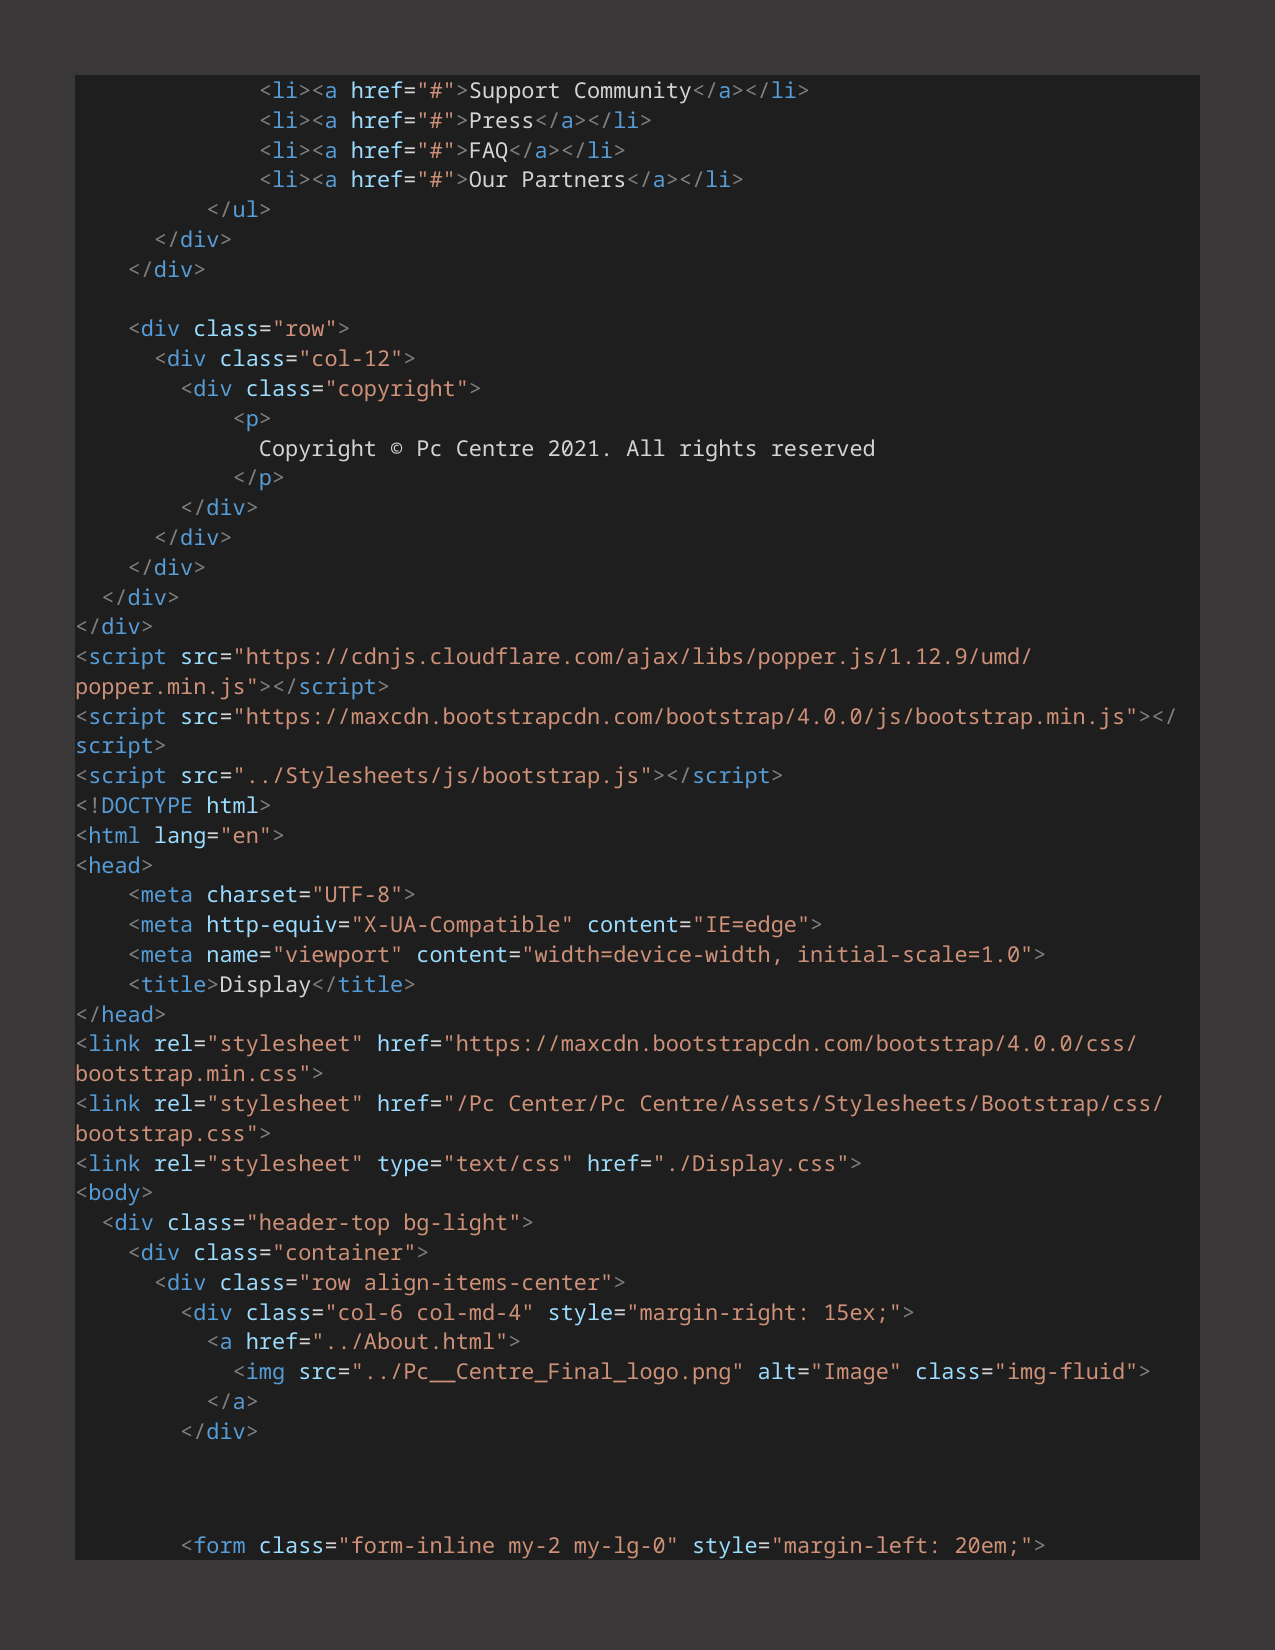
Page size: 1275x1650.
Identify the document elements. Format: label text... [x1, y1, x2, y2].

text <body> [75, 1177, 1200, 1207]
text </div> [75, 522, 1200, 552]
text </div> [75, 552, 1200, 581]
text <head> [75, 849, 1200, 879]
text </div> [75, 492, 1200, 522]
text </a> [75, 1386, 1200, 1416]
text Copyright © Pc Centre 2021. All rights reserved [75, 432, 1200, 462]
text </ul> [75, 194, 1200, 224]
text <meta name="viewport" content="width=device-width, initial-scale=1.0"> [75, 939, 1200, 969]
text </p> [75, 462, 1200, 492]
text <meta http-equiv="X-UA-Compatible" content="IE=edge"> [75, 909, 1200, 939]
text <html lang="en"> [75, 820, 1200, 849]
text <div class="col-12"> [75, 343, 1200, 373]
text <div class="header-top bg-light"> [75, 1207, 1200, 1237]
text <!DOCTYPE html> [75, 790, 1200, 820]
text <link rel="stylesheet" type="text/css" href="./Display.css"> [75, 1147, 1200, 1177]
text <div class="col-6 col-md-4" style="margin-right: 15ex;"> [75, 1296, 1200, 1326]
text </div> [75, 581, 1200, 611]
text <div class="container"> [75, 1237, 1200, 1267]
text </div> [75, 254, 1200, 283]
text <li><a href="#">Press</a></li> [75, 105, 1200, 134]
text <div class="copyright"> [75, 373, 1200, 403]
text </div> [75, 611, 1200, 641]
text <form class="form-inline my-2 my-lg-0" style="margin-left: 20em;"> [75, 1530, 1200, 1560]
text <title>Display</title> [75, 969, 1200, 998]
text <img src="../Pc__Centre_Final_logo.png" alt="Image" class="img-fluid"> [75, 1356, 1200, 1386]
text <script src="https://maxcdn.bootstrapcdn.com/bootstrap/4.0.0/js/bootstrap.min.js"></script> [75, 701, 1200, 760]
text <meta charset="UTF-8"> [75, 879, 1200, 909]
text <script src="https://cdnjs.cloudflare.com/ajax/libs/popper.js/1.12.9/umd/popper.min.js"></script> [75, 641, 1200, 701]
text <li><a href="#">Support Community</a></li> [75, 75, 1200, 105]
text </head> [75, 998, 1200, 1028]
text <link rel="stylesheet" href="/Pc Center/Pc Centre/Assets/Stylesheets/Bootstrap/css/bootstrap.css"> [75, 1088, 1200, 1147]
text <div class="row"> [75, 313, 1200, 343]
text </div> [75, 224, 1200, 254]
text <li><a href="#">FAQ</a></li> [75, 134, 1200, 164]
text <a href="../About.html"> [75, 1326, 1200, 1356]
text </div> [75, 1416, 1200, 1445]
text <li><a href="#">Our Partners</a></li> [75, 164, 1200, 194]
text <link rel="stylesheet" href="https://maxcdn.bootstrapcdn.com/bootstrap/4.0.0/css/bootstrap.min.css"> [75, 1028, 1200, 1088]
text <div class="row align-items-center"> [75, 1267, 1200, 1296]
text <p> [75, 403, 1200, 432]
text <script src="../Stylesheets/js/bootstrap.js"></script> [75, 760, 1200, 790]
